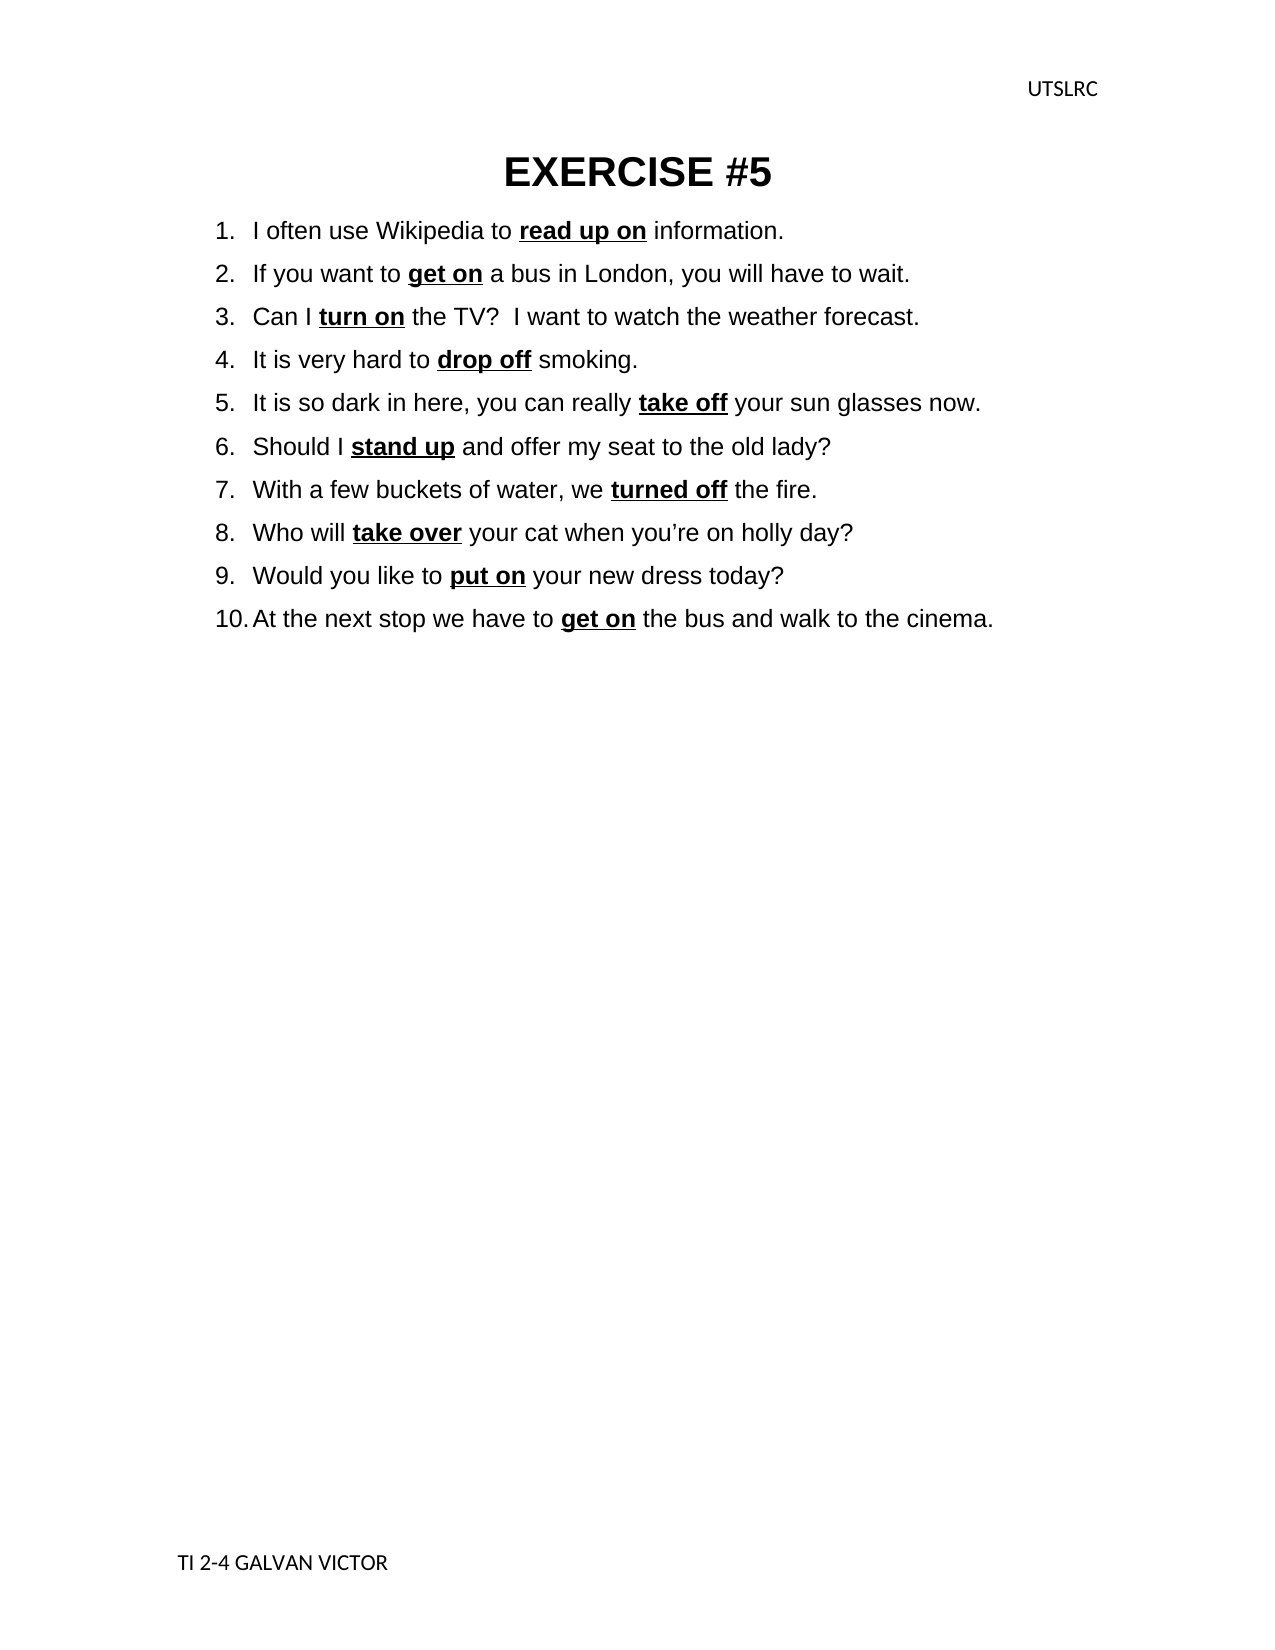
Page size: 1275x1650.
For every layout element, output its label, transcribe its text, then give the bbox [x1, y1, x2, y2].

list With a few buckets of water, we turned off the fire. [215, 475, 1098, 503]
list Can I turn on the TV? I want to watch the weather forecast. [215, 302, 1098, 331]
list It is very hard to drop off smoking. [215, 345, 1098, 374]
list Would you like to put on your new dress today? [215, 561, 1098, 590]
list At the next stop we have to get on the bus and walk to the cinema. [215, 604, 1098, 633]
list I often use Wikipedia to read up on information. [215, 216, 1098, 245]
list Who will take over your cat when you’re on holly day? [215, 518, 1098, 547]
text EXERCISE #5 [177, 148, 1098, 196]
list It is so dark in here, you can really take off your sun glasses now. [215, 388, 1098, 417]
list If you want to get on a bus in London, you will have to wait. [215, 259, 1098, 288]
list Should I stand up and offer my seat to the old lady? [215, 432, 1098, 460]
